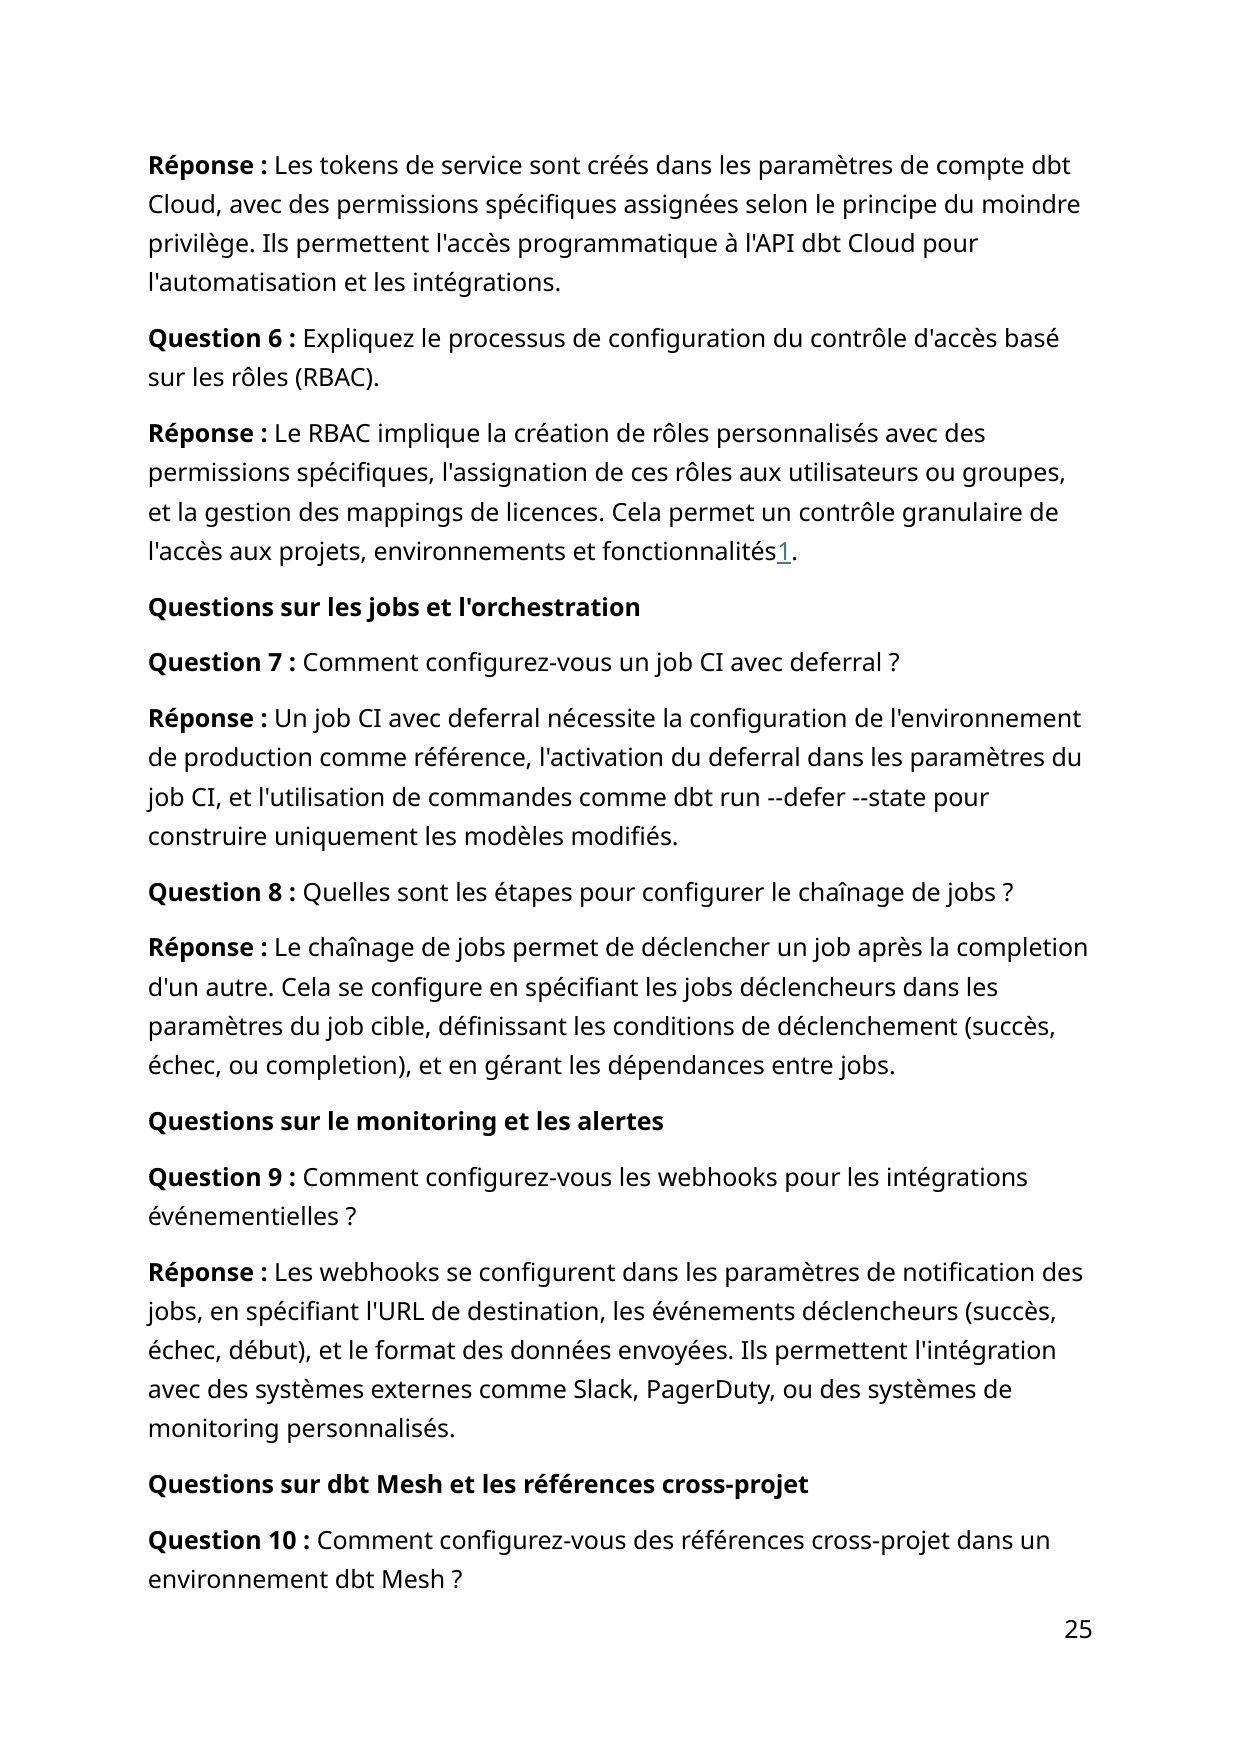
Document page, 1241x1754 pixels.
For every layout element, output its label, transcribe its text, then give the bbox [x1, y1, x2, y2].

text Réponse : Le chaînage de jobs permet de déclencher un job après la completion d'un autre. Cela se configure en spécifiant les jobs déclencheurs dans les paramètres du job cible, définissant les conditions de déclenchement (succès, échec, ou completion), et en gérant les dépendances entre jobs. [148, 930, 1093, 1082]
text Question 10 : Comment configurez-vous des références cross-projet dans un environnement dbt Mesh ? [148, 1523, 1093, 1596]
text Réponse : Les webhooks se configurent dans les paramètres de notification des jobs, en spécifiant l'URL de destination, les événements déclencheurs (succès, échec, début), et le format des données envoyées. Ils permettent l'intégration avec des systèmes externes comme Slack, PagerDuty, ou des systèmes de monitoring personnalisés. [148, 1254, 1093, 1445]
text Question 7 : Comment configurez-vous un job CI avec deferral ? [148, 645, 1093, 679]
text Réponse : Un job CI avec deferral nécessite la configuration de l'environnement de production comme référence, l'activation du deferral dans les paramètres du job CI, et l'utilisation de commandes comme dbt run --defer --state pour construire uniquement les modèles modifiés. [148, 701, 1093, 852]
text Réponse : Les tokens de service sont créés dans les paramètres de compte dbt Cloud, avec des permissions spécifiques assignées selon le principe du moindre privilège. Ils permettent l'accès programmatique à l'API dbt Cloud pour l'automatisation et les intégrations. [148, 148, 1093, 299]
text Questions sur les jobs et l'orchestration [148, 589, 1093, 623]
text Question 9 : Comment configurez-vous les webhooks pour les intégrations événementielles ? [148, 1159, 1093, 1232]
text Questions sur dbt Mesh et les références cross-projet [148, 1467, 1093, 1501]
text Réponse : Le RBAC implique la création de rôles personnalisés avec des permissions spécifiques, l'assignation de ces rôles aux utilisateurs ou groupes, et la gestion des mappings de licences. Cela permet un contrôle granulaire de l'accès aux projets, environnements et fonctionnalités1. [148, 416, 1093, 567]
text Questions sur le monitoring et les alertes [148, 1103, 1093, 1137]
text Question 8 : Quelles sont les étapes pour configurer le chaînage de jobs ? [148, 874, 1093, 908]
text Question 6 : Expliquez le processus de configuration du contrôle d'accès basé sur les rôles (RBAC). [148, 321, 1093, 394]
